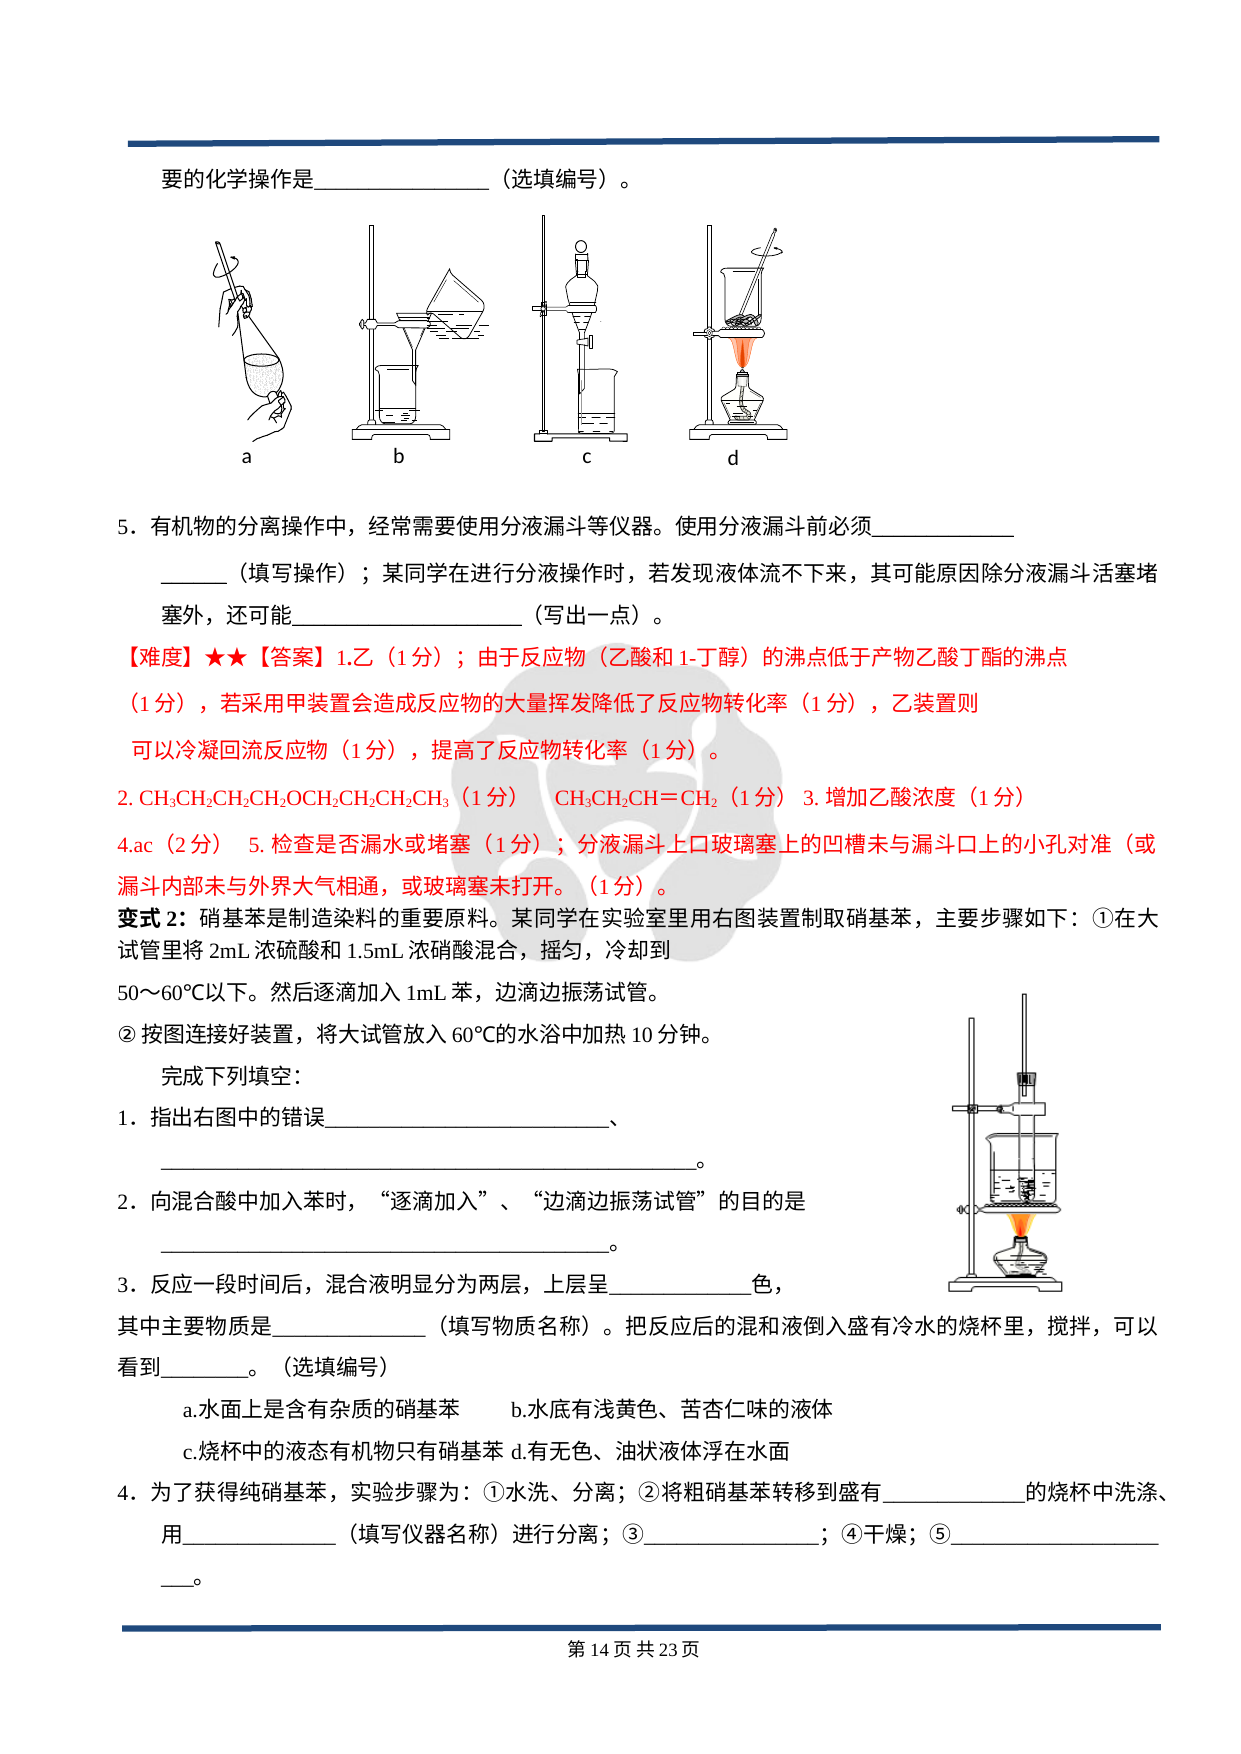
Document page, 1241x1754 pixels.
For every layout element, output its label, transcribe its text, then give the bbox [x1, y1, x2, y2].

text 其中主要物质是______________（填写物质名称）。把反应后的混和液倒入盛有冷水的烧杯里，搅拌，可以看到________。（选填编号） [117, 1299, 1159, 1382]
text c.烧杯中的液态有机物只有硝基苯 d.有无色、油状液体浮在水面 [161, 1424, 1159, 1465]
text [117, 152, 1159, 193]
text 可以冷凝回流反应物（1分），提高了反应物转化率（1分）。 [117, 723, 1159, 765]
text 1．指出右图中的错误__________________________、 [117, 1090, 1159, 1132]
text 4．为了获得纯硝基苯，实验步骤为：①水洗、分离；②将粗硝基苯转移到盛有_____________的烧杯中洗涤、用______________（填写仪器名称）进行分离；③________________；④干燥；⑤______________________。 [117, 1465, 1159, 1590]
text ______（填写操作）；某同学在进行分液操作时，若发现液体流不下来，其可能原因除分液漏斗活塞堵塞外，还可能_____________________（写出一点）。 [161, 546, 1159, 629]
text （1分），若采用甲装置会造成反应物的大量挥发降低了反应物转化率（1分），乙装置则 [117, 676, 1159, 718]
list 4.ac（2分） 5. 检查是否漏水或堵塞（1分）；分液漏斗上口玻璃塞上的凹槽未与漏斗口上的小孔对准（或漏斗内部未与外界大气相通，或玻璃塞未打开。（1分）。 [117, 817, 1159, 900]
text 2．向混合酸中加入苯时，“逐滴加入”、“边滴边振荡试管”的目的是 [117, 1174, 1159, 1215]
text a.水面上是含有杂质的硝基苯 b.水底有浅黄色、苦杏仁味的液体 [161, 1382, 1159, 1424]
text 3．反应一段时间后，混合液明显分为两层，上层呈_____________色， [117, 1257, 1159, 1299]
text 50～60℃以下。然后逐滴加入1mL苯，边滴边振荡试管。 [117, 965, 1159, 1007]
text ②按图连接好装置，将大试管放入60℃的水浴中加热10分钟。 [117, 1007, 1159, 1049]
text 变式2：硝基苯是制造染料的重要原料。某同学在实验室里用右图装置制取硝基苯，主要步骤如下：①在大试管里将2mL浓硫酸和1.5mL浓硝酸混合，摇匀，冷却到 [117, 900, 1159, 965]
list CH3CH2CH2CH2OCH2CH2CH2CH3（1分） CH3CH2CH＝CH2（1分） 3. 增加乙酸浓度（1分） [117, 770, 1159, 812]
text 【难度】★★【答案】1.乙（1分）；由于反应物（乙酸和1-丁醇）的沸点低于产物乙酸丁酯的沸点 [117, 629, 1159, 671]
text _________________________________________。 [117, 1215, 1159, 1257]
text _________________________________________________。 [117, 1132, 1159, 1174]
text 完成下列填空： [117, 1049, 1159, 1090]
text 5．有机物的分离操作中，经常需要使用分液漏斗等仪器。使用分液漏斗前必须_____________ [117, 499, 1159, 541]
